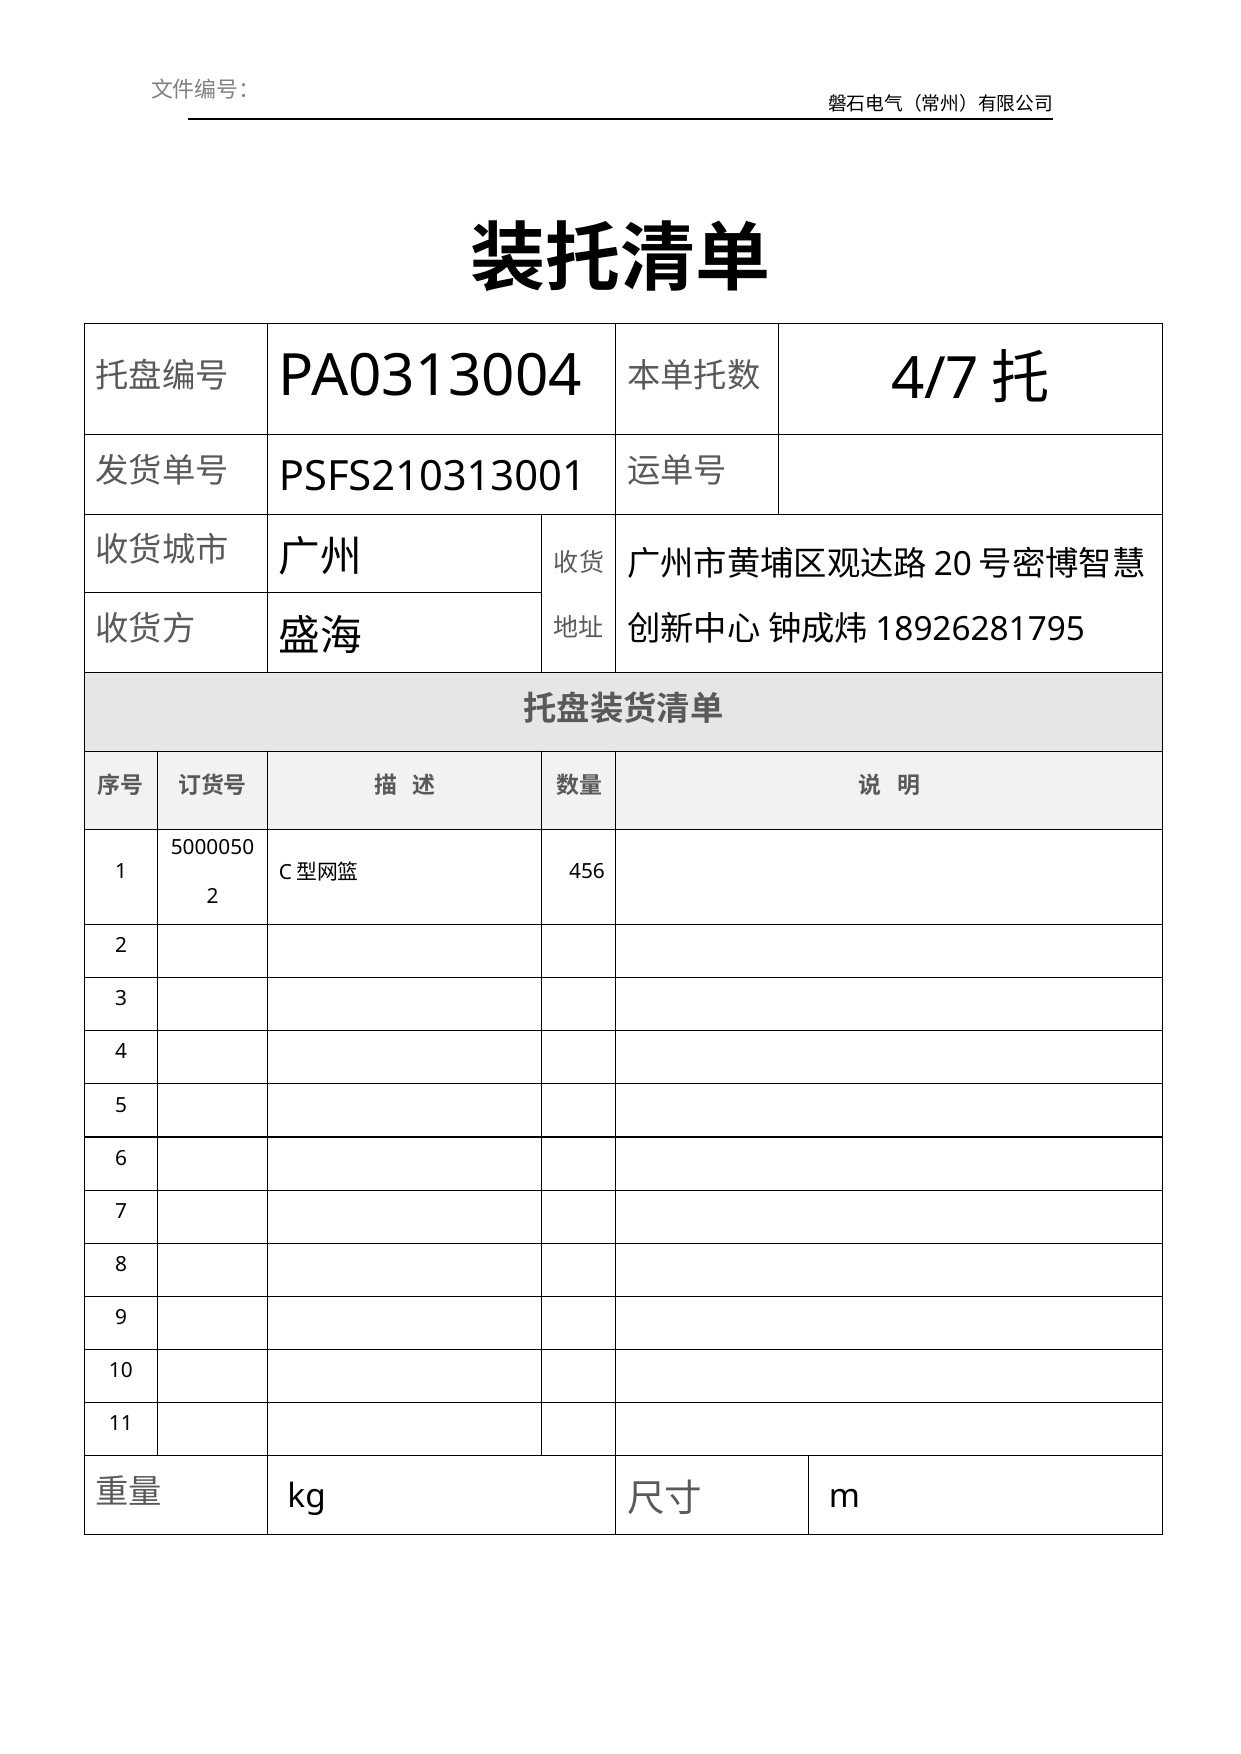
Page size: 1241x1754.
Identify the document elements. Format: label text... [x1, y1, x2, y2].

table_cell [616, 1350, 1162, 1402]
table_cell [542, 1350, 615, 1402]
table_cell [268, 1403, 541, 1455]
table_cell [542, 978, 615, 1030]
table_cell 广州 [268, 515, 541, 592]
table_cell [616, 925, 1162, 977]
table_cell [542, 1031, 615, 1083]
table_cell [542, 1244, 615, 1296]
table_cell [616, 1297, 1162, 1349]
table_cell [616, 1084, 1162, 1136]
table_cell 描 述 [268, 752, 541, 829]
table_cell 托盘装货清单 [85, 673, 1162, 751]
table_cell [268, 1138, 541, 1189]
table_cell [542, 925, 615, 977]
table_header 4/7托 [779, 324, 1162, 434]
table_cell 7 [85, 1191, 157, 1243]
table_cell 8 [85, 1244, 157, 1296]
table_cell [268, 1031, 541, 1083]
table_header PA0313004 [268, 324, 615, 434]
table_cell 尺寸 [616, 1456, 808, 1534]
title 装托清单 [187, 187, 1053, 317]
table_cell [158, 1191, 267, 1243]
table_cell kg [268, 1456, 615, 1534]
table_cell 发货单号 [85, 435, 267, 514]
table_cell 收货地址 [542, 515, 615, 672]
table_cell m [809, 1456, 1162, 1534]
table_cell [268, 1297, 541, 1349]
table_cell [158, 1297, 267, 1349]
table_cell PSFS210313001 [268, 435, 615, 514]
table_cell [158, 1350, 267, 1402]
table_cell 6 [85, 1138, 157, 1189]
table_cell 广州市黄埔区观达路20号密博智慧创新中心 钟成炜 18926281795 [616, 515, 1162, 672]
table_cell 收货城市 [85, 515, 267, 592]
table_cell 数量 [542, 752, 615, 829]
table_cell [616, 1403, 1162, 1455]
table_header 本单托数 [616, 324, 778, 434]
table_cell 运单号 [616, 435, 778, 514]
table_cell 收货方 [85, 593, 267, 672]
table_cell [542, 1138, 615, 1189]
table_cell [158, 978, 267, 1030]
table_cell [779, 435, 1162, 514]
table_cell [158, 1244, 267, 1296]
table_cell 说 明 [616, 752, 1162, 829]
table_cell [542, 1191, 615, 1243]
table_cell [542, 1403, 615, 1455]
table_cell [616, 1244, 1162, 1296]
table_header 托盘编号 [85, 324, 267, 434]
table_cell 序号 [85, 752, 157, 829]
table_cell [268, 1244, 541, 1296]
table_cell 盛海 [268, 593, 541, 672]
table_cell [616, 1191, 1162, 1243]
table_cell 11 [85, 1403, 157, 1455]
table_cell [616, 978, 1162, 1030]
table_cell [268, 1350, 541, 1402]
table_cell 456 [542, 830, 615, 924]
table_cell 9 [85, 1297, 157, 1349]
table_cell 2 [85, 925, 157, 977]
table_cell [158, 1138, 267, 1189]
table_cell [542, 1084, 615, 1136]
table_cell [616, 830, 1162, 924]
table_cell [616, 1031, 1162, 1083]
table_cell [542, 1297, 615, 1349]
table_cell 50000502 [158, 830, 267, 924]
table_cell C型网篮 [268, 830, 541, 924]
table_cell [268, 978, 541, 1030]
table_cell [616, 1138, 1162, 1189]
table_cell 重量 [85, 1456, 267, 1534]
table_cell 4 [85, 1031, 157, 1083]
table_cell [268, 1084, 541, 1136]
table_cell 订货号 [158, 752, 267, 829]
table_cell [158, 1031, 267, 1083]
table_cell [158, 925, 267, 977]
table_cell 10 [85, 1350, 157, 1402]
table_cell [158, 1403, 267, 1455]
table_cell [158, 1084, 267, 1136]
table_cell [268, 925, 541, 977]
table_cell [268, 1191, 541, 1243]
table_cell 1 [85, 830, 157, 924]
table_cell 5 [85, 1084, 157, 1136]
table_cell 3 [85, 978, 157, 1030]
